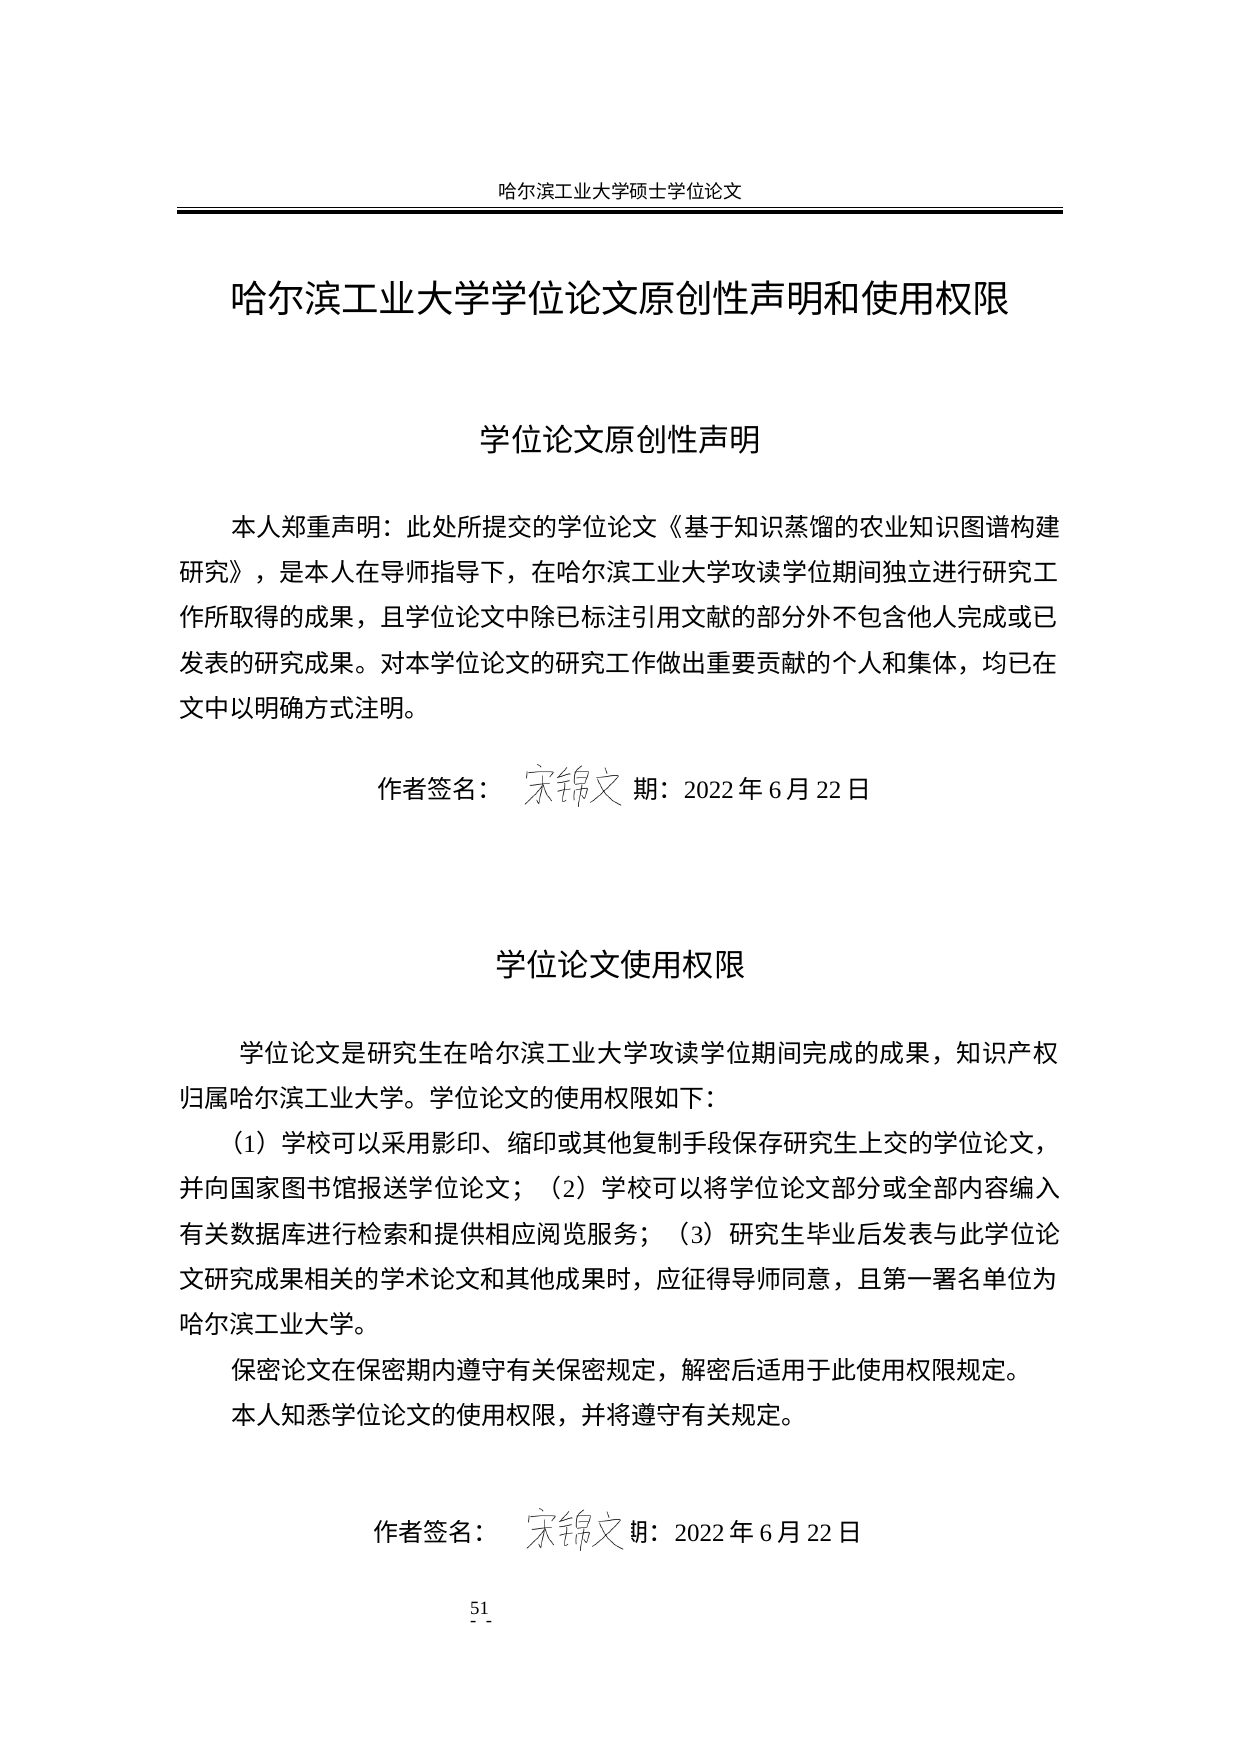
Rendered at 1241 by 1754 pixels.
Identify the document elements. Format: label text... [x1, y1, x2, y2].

text 学位论文是研究生在哈尔滨工业大学攻读学位期间完成的成果，知识产权归属哈尔滨工业大学。学位论文的使用权限如下： [179, 1033, 1061, 1114]
text 作者签名： 日期：2022年6月22日 [631, 1513, 1061, 1549]
text 学位论文原创性声明 [179, 415, 1061, 460]
picture [516, 760, 629, 814]
text 本人郑重声明：此处所提交的学位论文《基于知识蒸馏的农业知识图谱构建研究》，是本人在导师指导下，在哈尔滨工业大学攻读学位期间独立进行研究工作所取得的成果，且学位论文中除已标注引用文献的部分外不包含他人完成或已发表的研究成果。对本学位论文的研究工作做出重要贡献的个人和集体，均已在文中以明确方式注明。 [179, 507, 1061, 725]
picture [518, 1504, 631, 1558]
text （1）学校可以采用影印、缩印或其他复制手段保存研究生上交的学位论文，并向国家图书馆报送学位论文；（2）学校可以将学位论文部分或全部内容编入有关数据库进行检索和提供相应阅览服务；（3）研究生毕业后发表与此学位论文研究成果相关的学术论文和其他成果时，应征得导师同意，且第一署名单位为哈尔滨工业大学。 [179, 1124, 1061, 1341]
text 作者签名： 日期：2022年6月22日 [179, 1513, 518, 1549]
text 作者签名： 日期：2022年6月22日 [629, 770, 1061, 806]
text 本人知悉学位论文的使用权限，并将遵守有关规定。 [179, 1396, 1061, 1432]
text 作者签名： 日期：2022年6月22日 [351, 770, 516, 806]
text 保密论文在保密期内遵守有关保密规定，解密后适用于此使用权限规定。 [179, 1350, 1061, 1386]
text 学位论文使用权限 [179, 941, 1061, 986]
subtitle 哈尔滨工业大学学位论文原创性声明和使用权限 [179, 269, 1061, 323]
